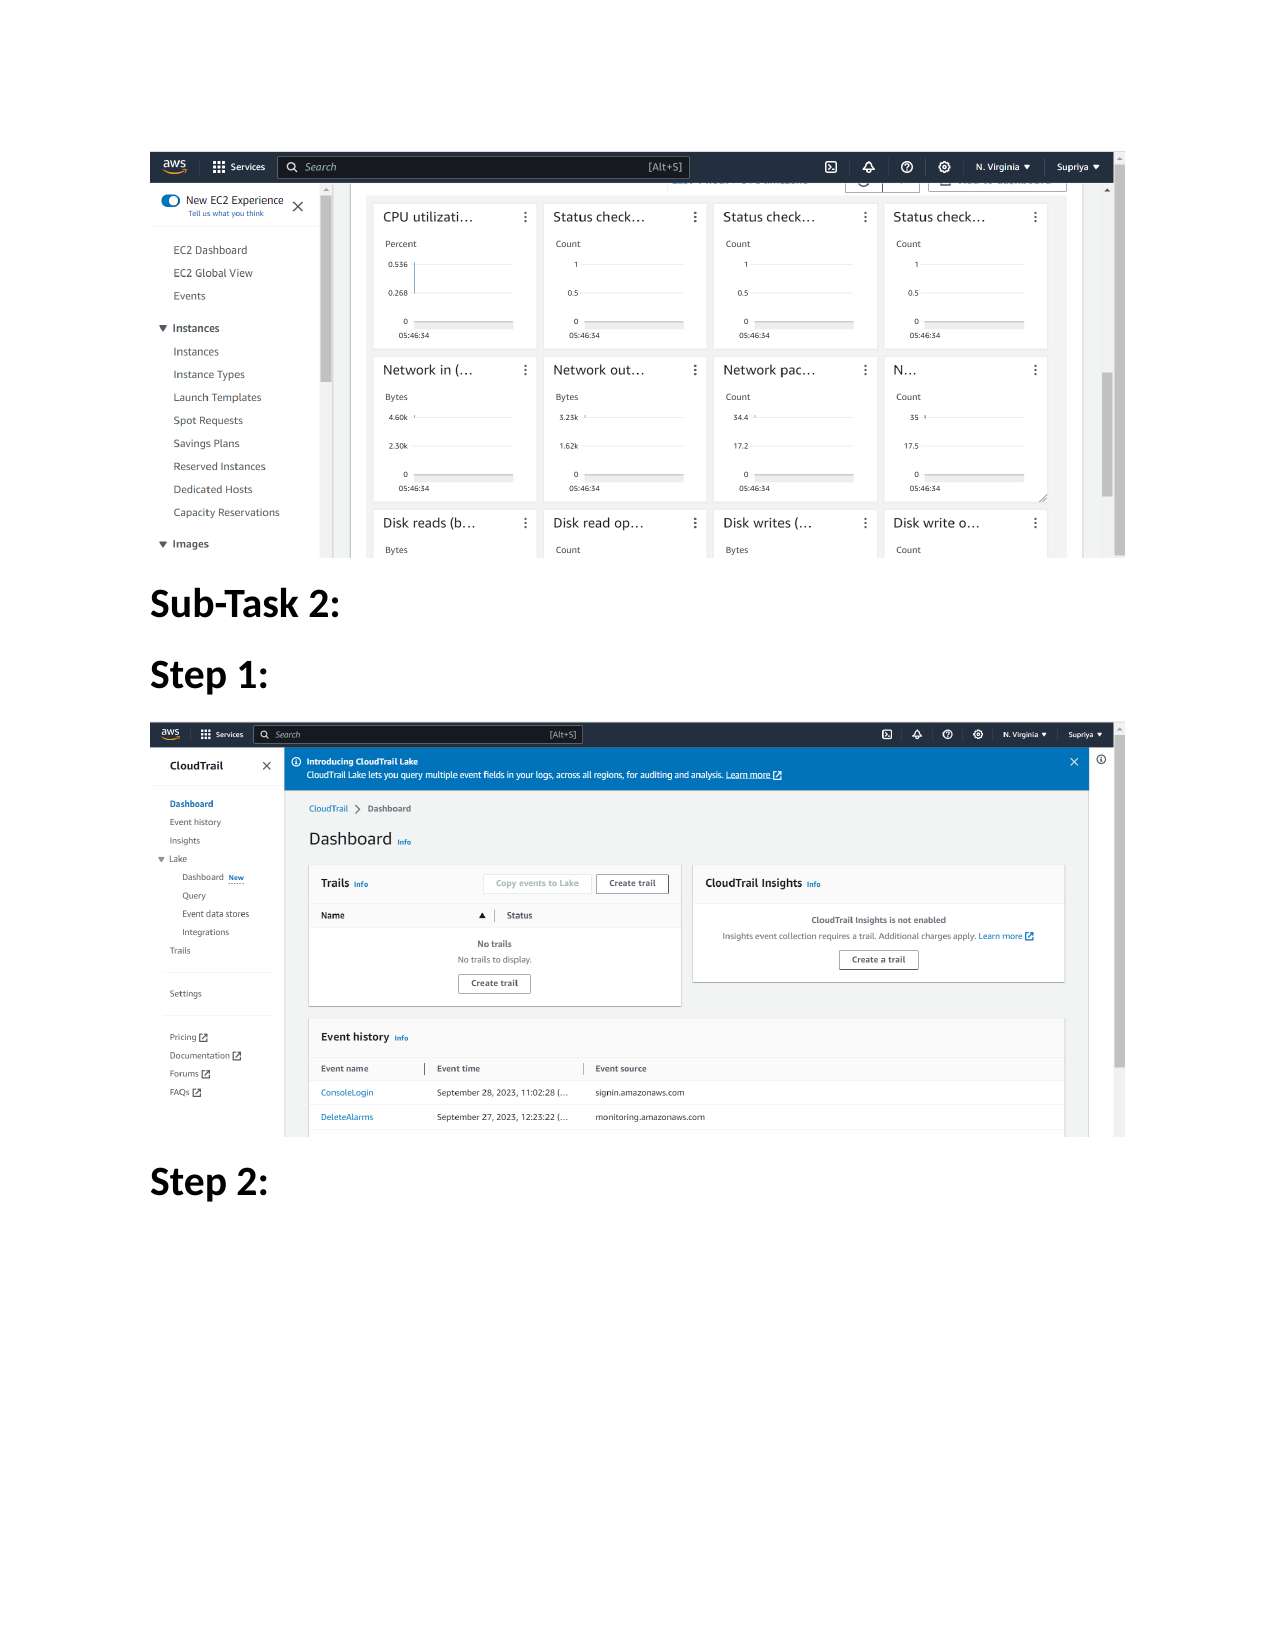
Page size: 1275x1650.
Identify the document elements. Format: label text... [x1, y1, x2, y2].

text Sub-Task 2: [150, 577, 1125, 627]
picture [150, 150, 1125, 558]
text Step 2: [150, 1155, 1125, 1206]
text Step 1: [150, 648, 1125, 699]
picture [150, 719, 1125, 1137]
